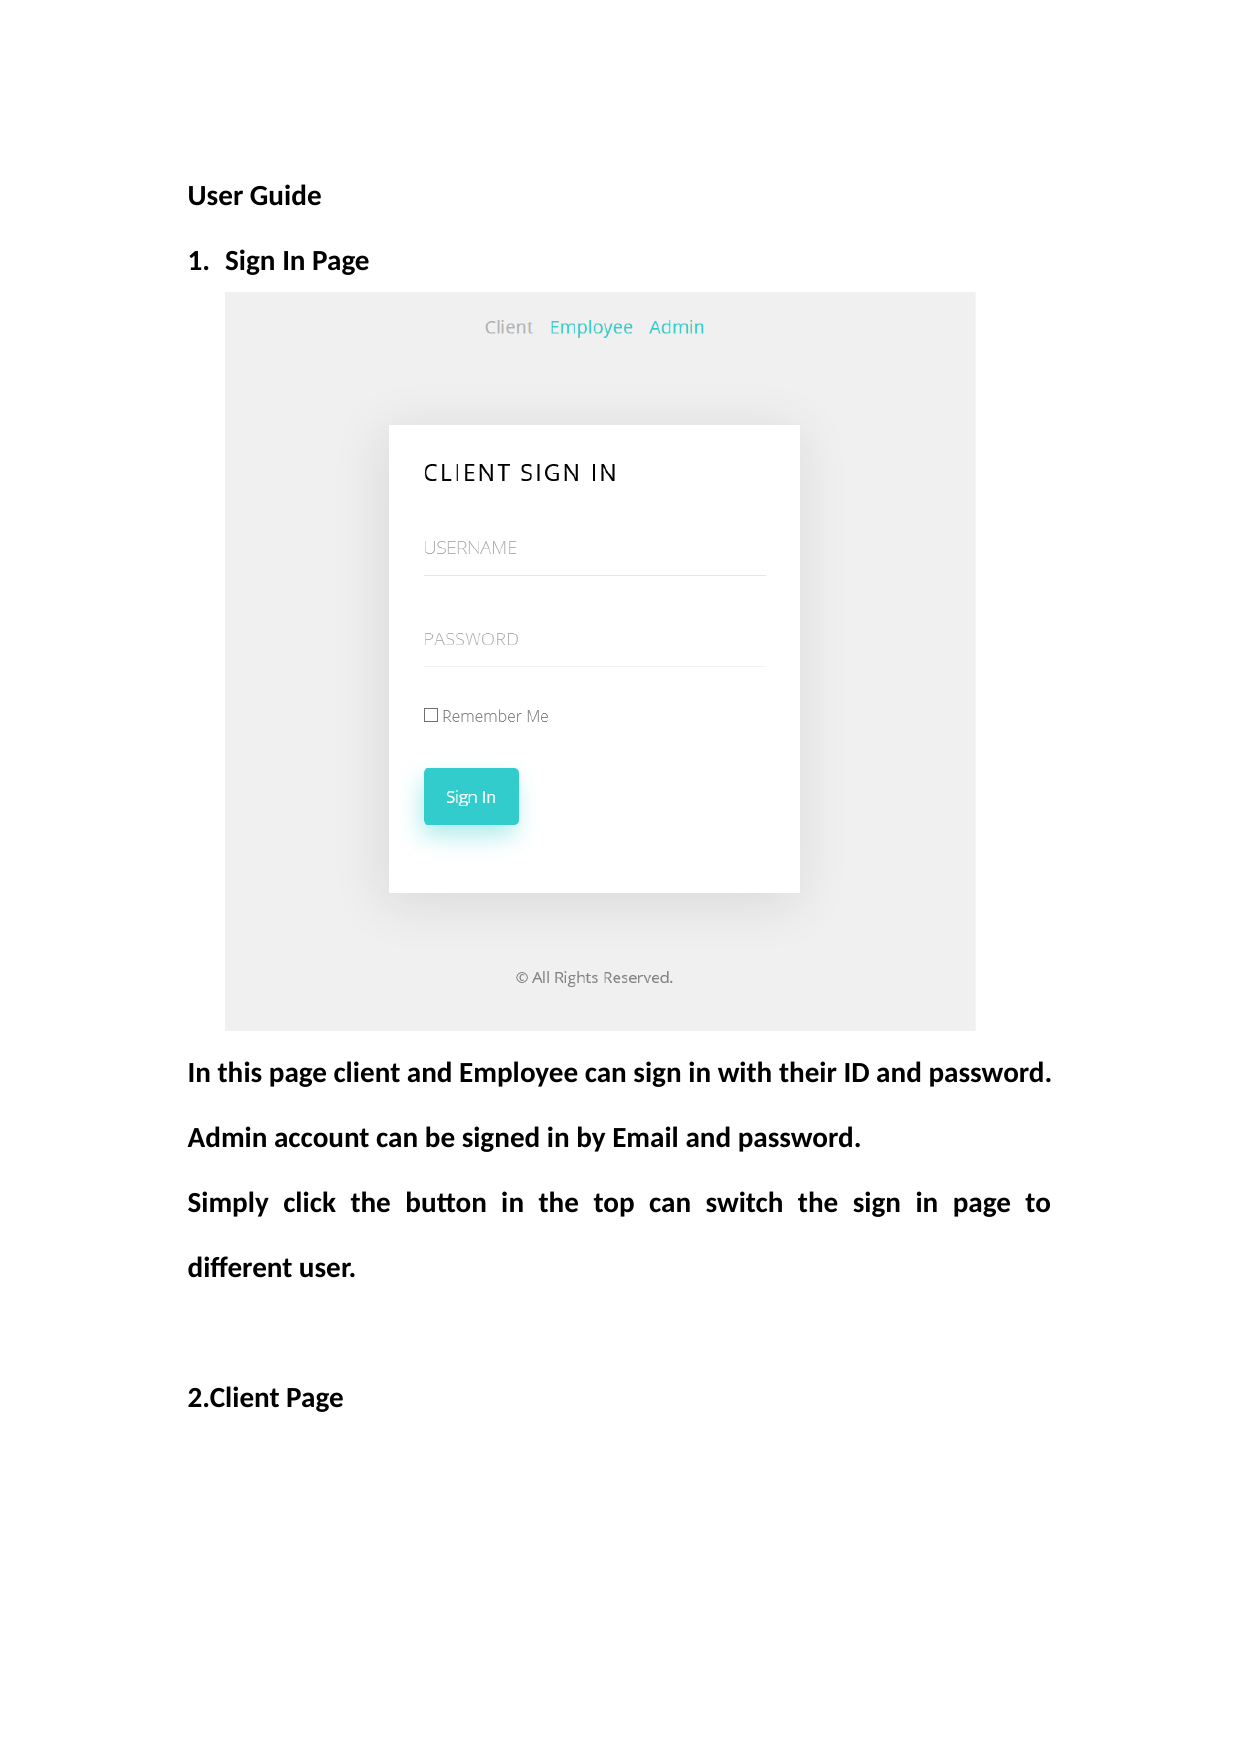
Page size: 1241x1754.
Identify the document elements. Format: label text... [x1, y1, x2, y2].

text User Guide [187, 162, 1053, 227]
text 2.Client Page [187, 1364, 1053, 1429]
picture [225, 292, 976, 1031]
list Sign In Page [187, 227, 1053, 292]
text Simply click the button in the top can switch the sign in page to different user. [187, 1169, 1053, 1299]
text In this page client and Employee can sign in with their ID and password. Admin account can be signed in by Email and password. [187, 1039, 1053, 1169]
